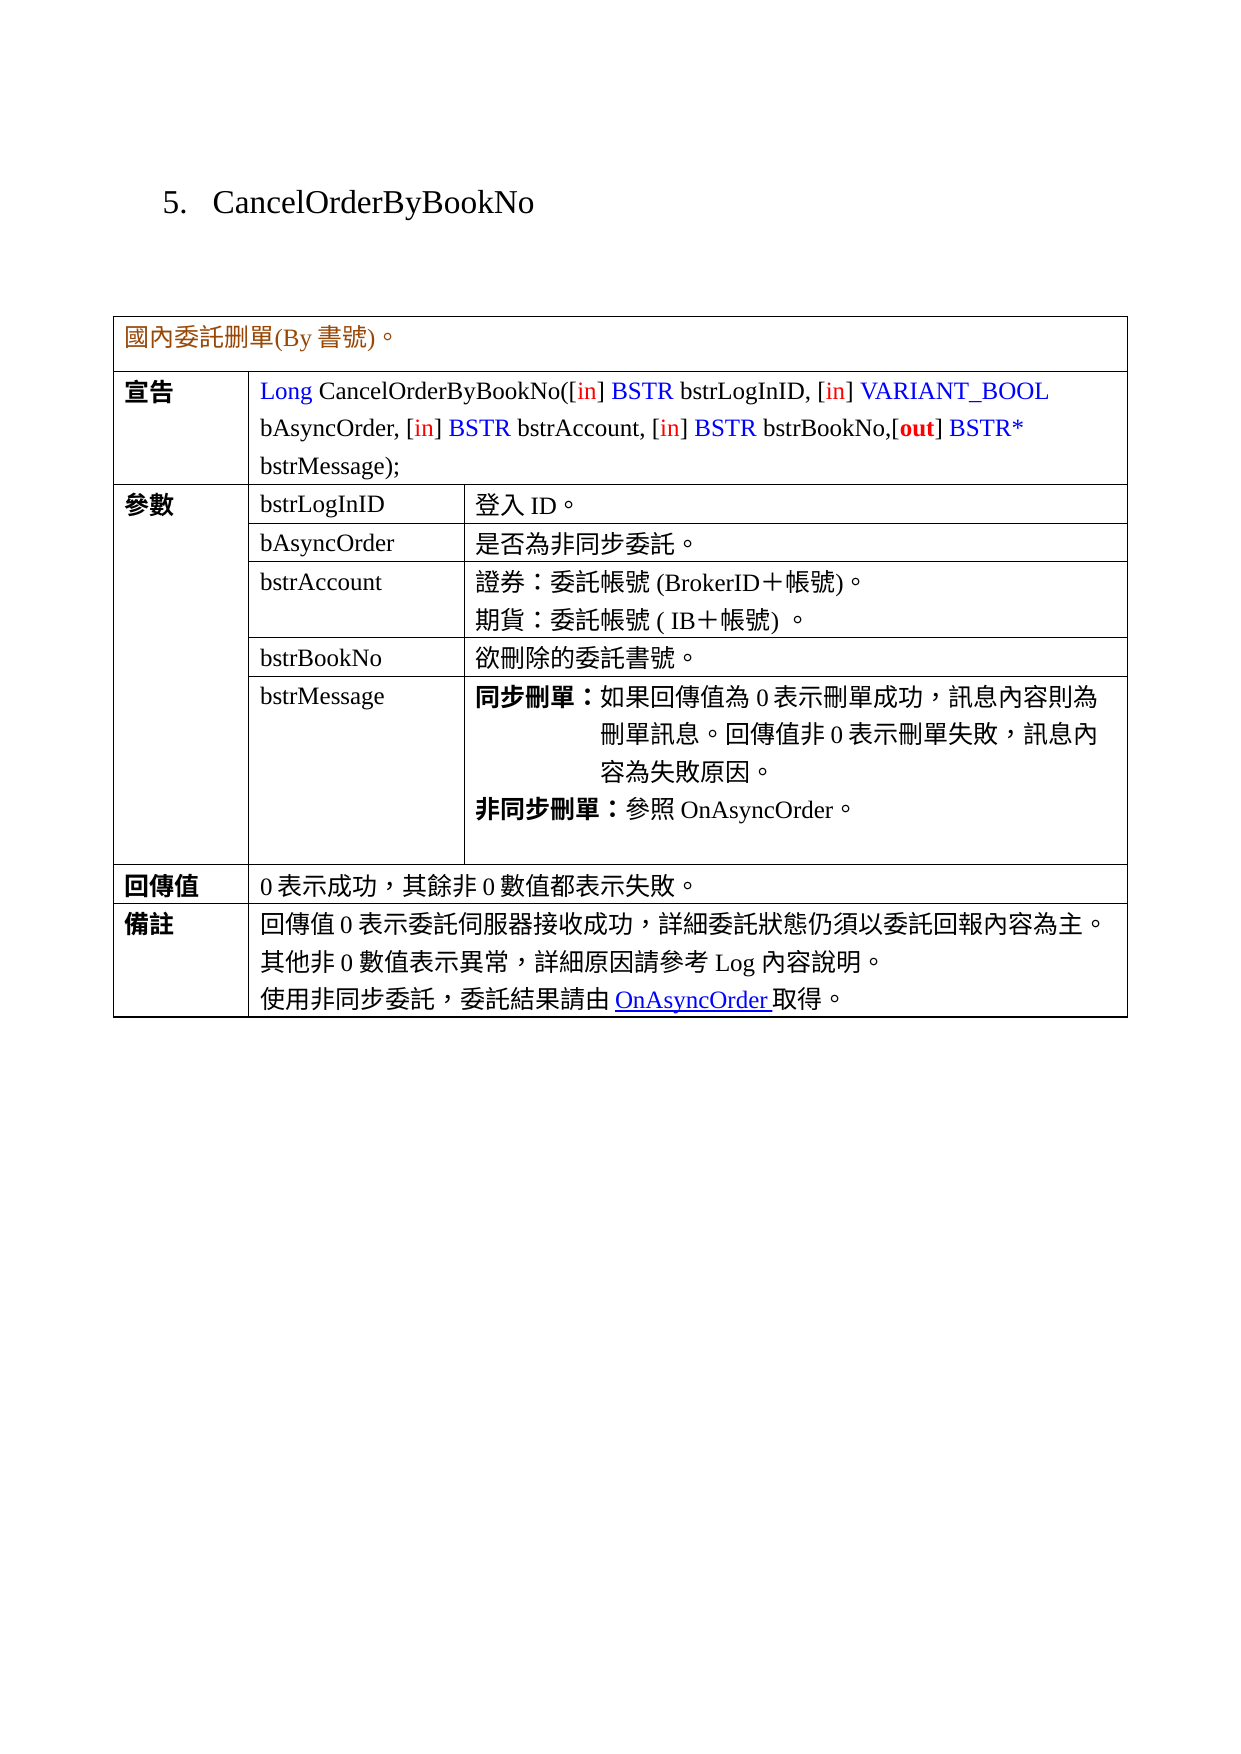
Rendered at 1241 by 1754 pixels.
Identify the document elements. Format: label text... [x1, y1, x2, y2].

table_cell 回傳值 [114, 865, 248, 903]
table_cell bAsyncOrder [249, 524, 464, 561]
subtitle CancelOrderByBookNo [162, 164, 1128, 239]
table_cell 登入ID。 [465, 485, 1127, 523]
table_cell bstrMessage [249, 677, 464, 864]
table_cell 參數 [114, 485, 248, 864]
table_cell bstrAccount [249, 562, 464, 637]
table_cell Long CancelOrderByBookNo([in] BSTR bstrLogInID, [in] VARIANT_BOOL bAsyncOrder, [in] BSTR bstrAccount, [in] BSTR bstrBookNo,[out] BSTR* bstrMessage); [249, 372, 1127, 484]
table_cell 回傳值0 表示委託伺服器接收成功，詳細委託狀態仍須以委託回報內容為主。 其他非 0 數值表示異常，詳細原因請參考 Log 內容說明。 使用非同步委託，委託結果請由OnAsyncOrder取得。 [249, 904, 1127, 1016]
table_cell bstrBookNo [249, 638, 464, 676]
table_cell 宣告 [114, 372, 248, 484]
table_cell bstrLogInID [249, 485, 464, 523]
table_cell 同步刪單：如果回傳值為 0表示刪單成功，訊息內容則為刪單訊息。回傳值非0表示刪單失敗，訊息內容為失敗原因。 非同步刪單：參照OnAsyncOrder。 [465, 677, 1127, 864]
table_cell 是否為非同步委託。 [465, 524, 1127, 561]
table_cell 欲刪除的委託書號。 [465, 638, 1127, 676]
table_cell 0表示成功，其餘非0數值都表示失敗。 [249, 865, 1127, 903]
table_header 國內委託删單(By書號)。 [114, 317, 1127, 371]
table_cell 證券：委託帳號 (BrokerID＋帳號)。 期貨：委託帳號 ( IB＋帳號) 。 [465, 562, 1127, 637]
table_cell 備註 [114, 904, 248, 1016]
